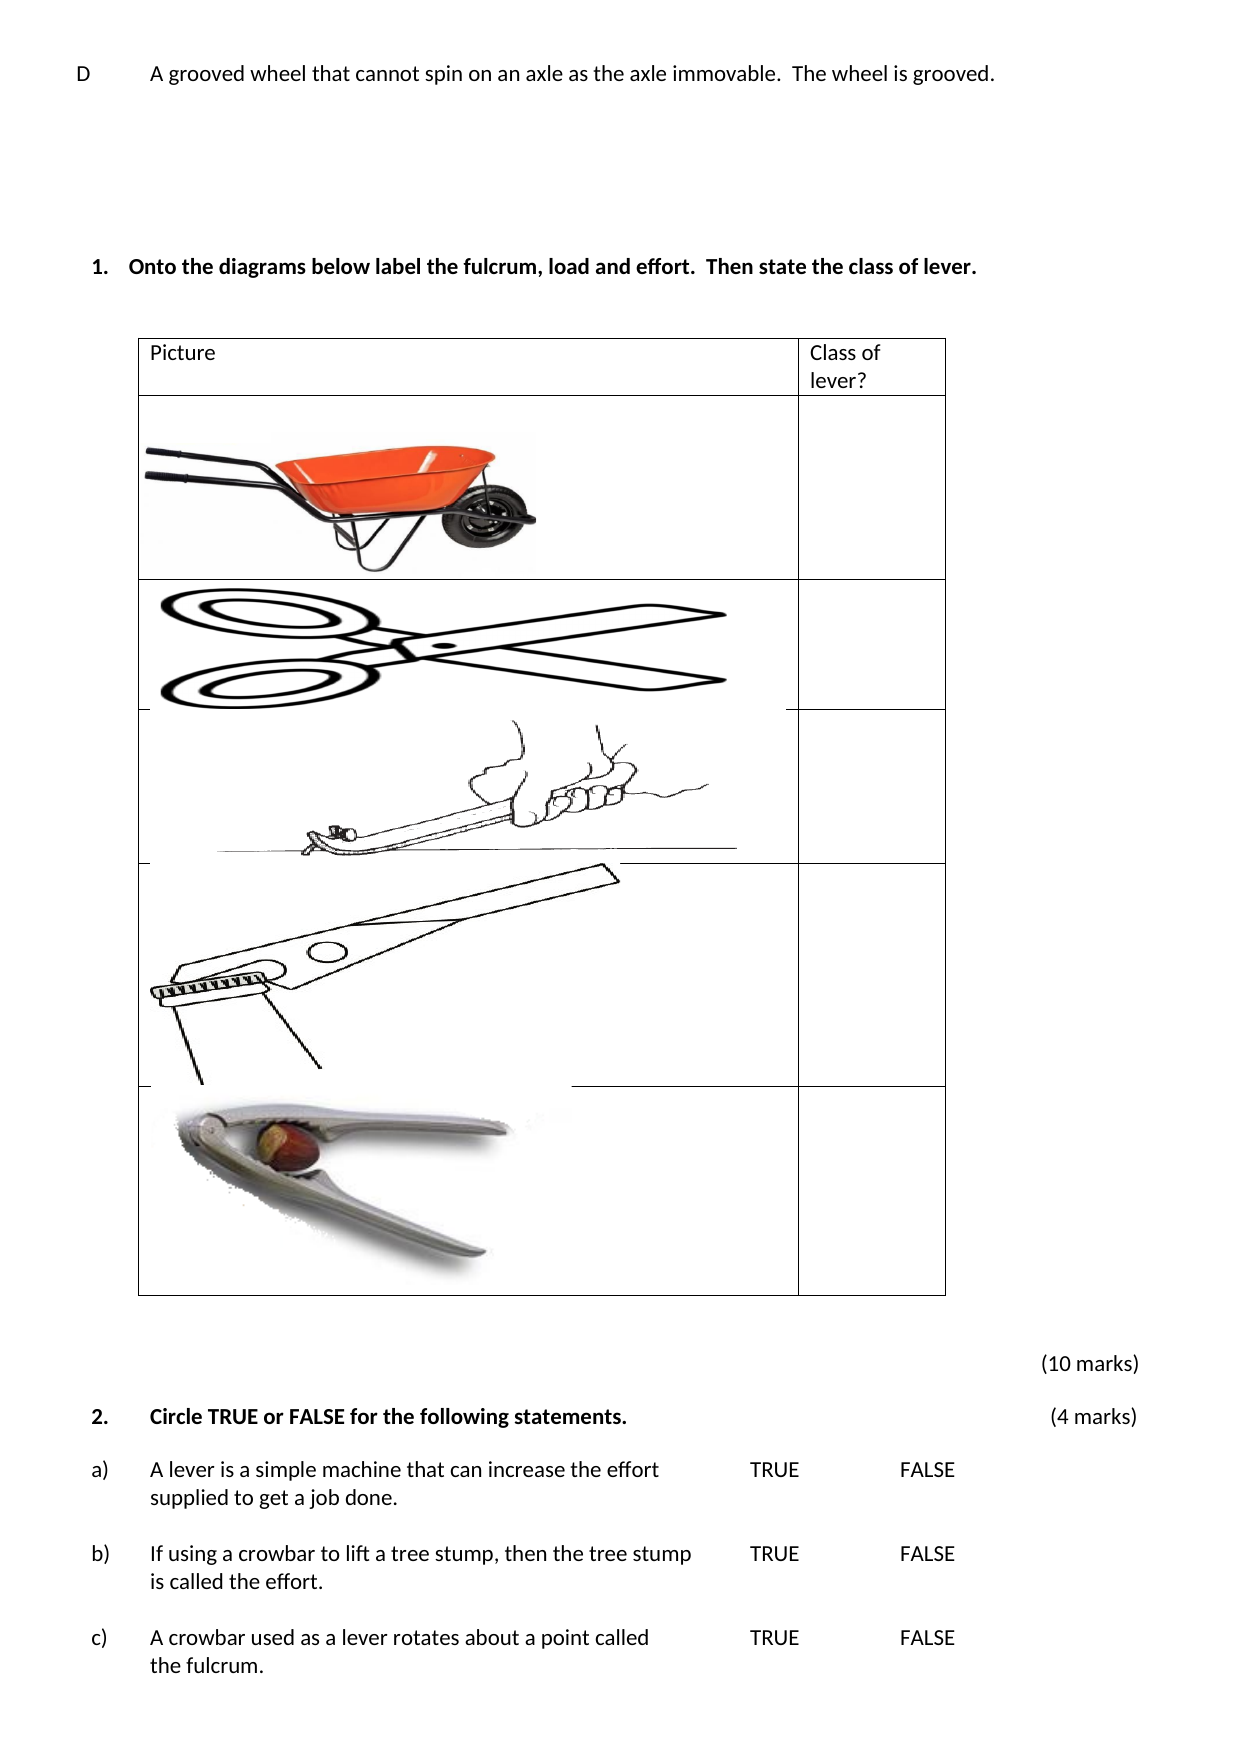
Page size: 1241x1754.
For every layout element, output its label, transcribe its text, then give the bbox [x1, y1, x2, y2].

text (10 marks) [91, 1349, 1139, 1377]
list Onto the diagrams below label the fulcrum, load and effort. Then state the class of lever. [91, 252, 1139, 280]
text 2. Circle TRUE or FALSE for the following statements. (4 marks) [91, 1402, 1139, 1430]
table_cell [799, 710, 945, 863]
picture [139, 424, 536, 578]
table_cell [799, 580, 945, 709]
text c) A crowbar used as a lever rotates about a point called TRUE FALSE [91, 1623, 1090, 1651]
table_cell [139, 864, 150, 1086]
table_cell [139, 710, 150, 863]
text a) A lever is a simple machine that can increase the effort TRUE FALSE [91, 1455, 1090, 1483]
table_cell [786, 710, 798, 863]
text b) If using a crowbar to lift a tree stump, then the tree stump TRUE FALSE [91, 1539, 1090, 1567]
table_header Picture [139, 339, 798, 394]
text the fulcrum. [150, 1651, 1090, 1679]
table_header Class of lever? [799, 339, 945, 394]
table_cell [139, 580, 798, 709]
table_cell [799, 864, 945, 1086]
table_cell [139, 396, 798, 579]
text supplied to get a job done. [150, 1483, 1090, 1511]
text D A grooved wheel that cannot spin on an axle as the axle immovable. The wheel is grooved. [76, 59, 1139, 87]
text is called the effort. [91, 1567, 1090, 1595]
picture [149, 589, 786, 1293]
table_cell [139, 1087, 798, 1295]
table_cell [799, 1087, 945, 1295]
table_cell [799, 396, 945, 579]
table_cell [621, 864, 798, 1086]
